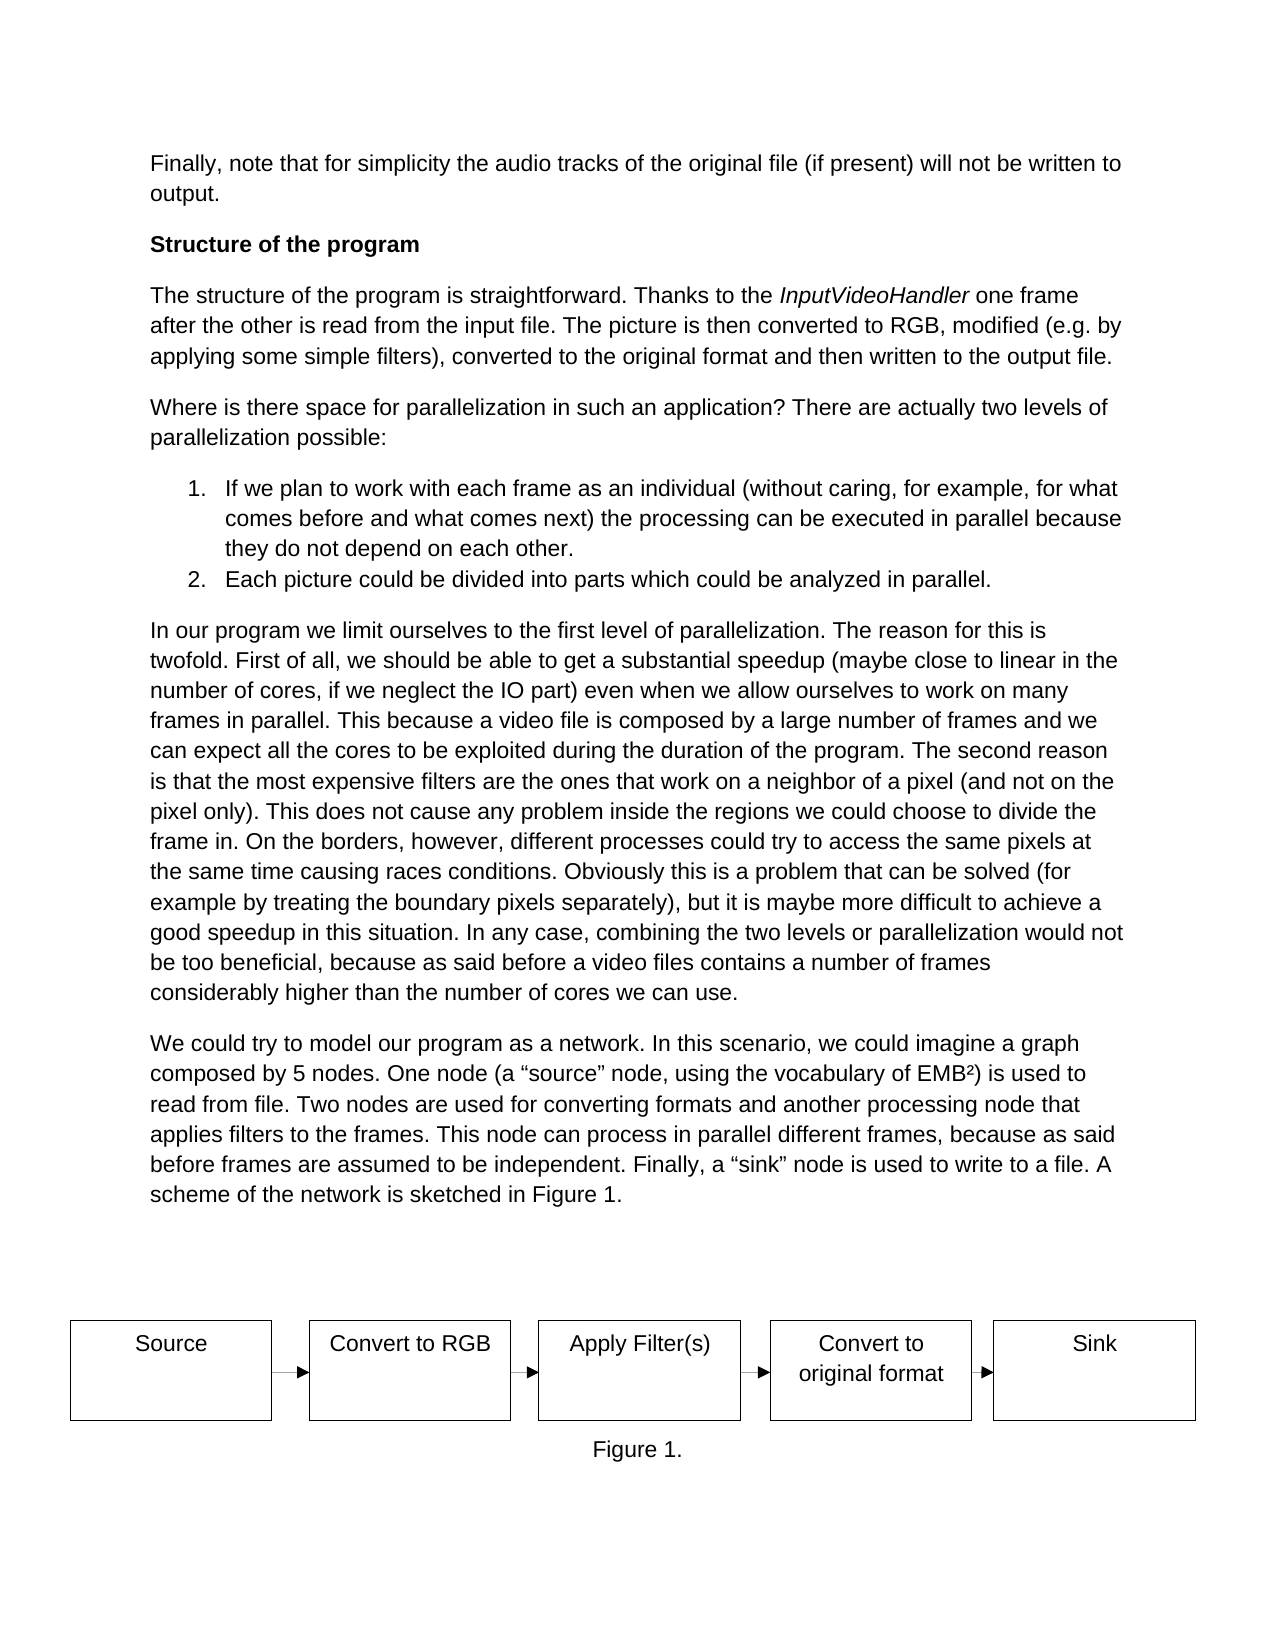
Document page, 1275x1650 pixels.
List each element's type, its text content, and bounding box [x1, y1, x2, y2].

text In our program we limit ourselves to the first level of parallelization. The reason for this is twofold. First of all, we should be able to get a substantial speedup (maybe close to linear in the number of cores, if we neglect the IO part) even when we allow ourselves to work on many frames in parallel. This because a video file is composed by a large number of frames and we can expect all the cores to be exploited during the duration of the program. The second reason is that the most expensive filters are the ones that work on a neighbor of a pixel (and not on the pixel only). This does not cause any problem inside the regions we could choose to divide the frame in. On the borders, however, different processes could try to access the same pixels at the same time causing races conditions. Obviously this is a problem that can be solved (for example by treating the boundary pixels separately), but it is maybe more difficult to achieve a good speedup in this situation. In any case, combining the two levels or parallelization would not be too beneficial, because as said before a video files contains a number of frames considerably higher than the number of cores we can use. [150, 617, 1125, 1006]
text We could try to model our program as a network. In this scenario, we could imagine a graph composed by 5 nodes. One node (a “source” node, using the vocabulary of EMB²) is used to read from file. Two nodes are used for converting formats and another processing node that applies filters to the frames. This node can process in parallel different frames, because as said before frames are assumed to be independent. Finally, a “sink” node is used to write to a file. A scheme of the network is sketched in Figure 1. [150, 1030, 1125, 1208]
text The structure of the program is straightforward. Thanks to the InputVideoHandler one frame after the other is read from the input file. The picture is then converted to RGB, modified (e.g. by applying some simple filters), converted to the original format and then written to the output file. [150, 282, 1125, 369]
text Finally, note that for simplicity the audio tracks of the original file (if present) will not be written to output. [150, 150, 1125, 207]
list If we plan to work with each frame as an individual (without caring, for example, for what comes before and what comes next) the processing can be executed in parallel because they do not depend on each other. [187, 475, 1125, 562]
text Structure of the program [150, 231, 1125, 258]
text Where is there space for parallelization in such an application? There are actually two levels of parallelization possible: [150, 394, 1125, 450]
text Figure 1. [150, 1436, 1125, 1463]
list Each picture could be divided into parts which could be analyzed in parallel. [187, 566, 1125, 592]
